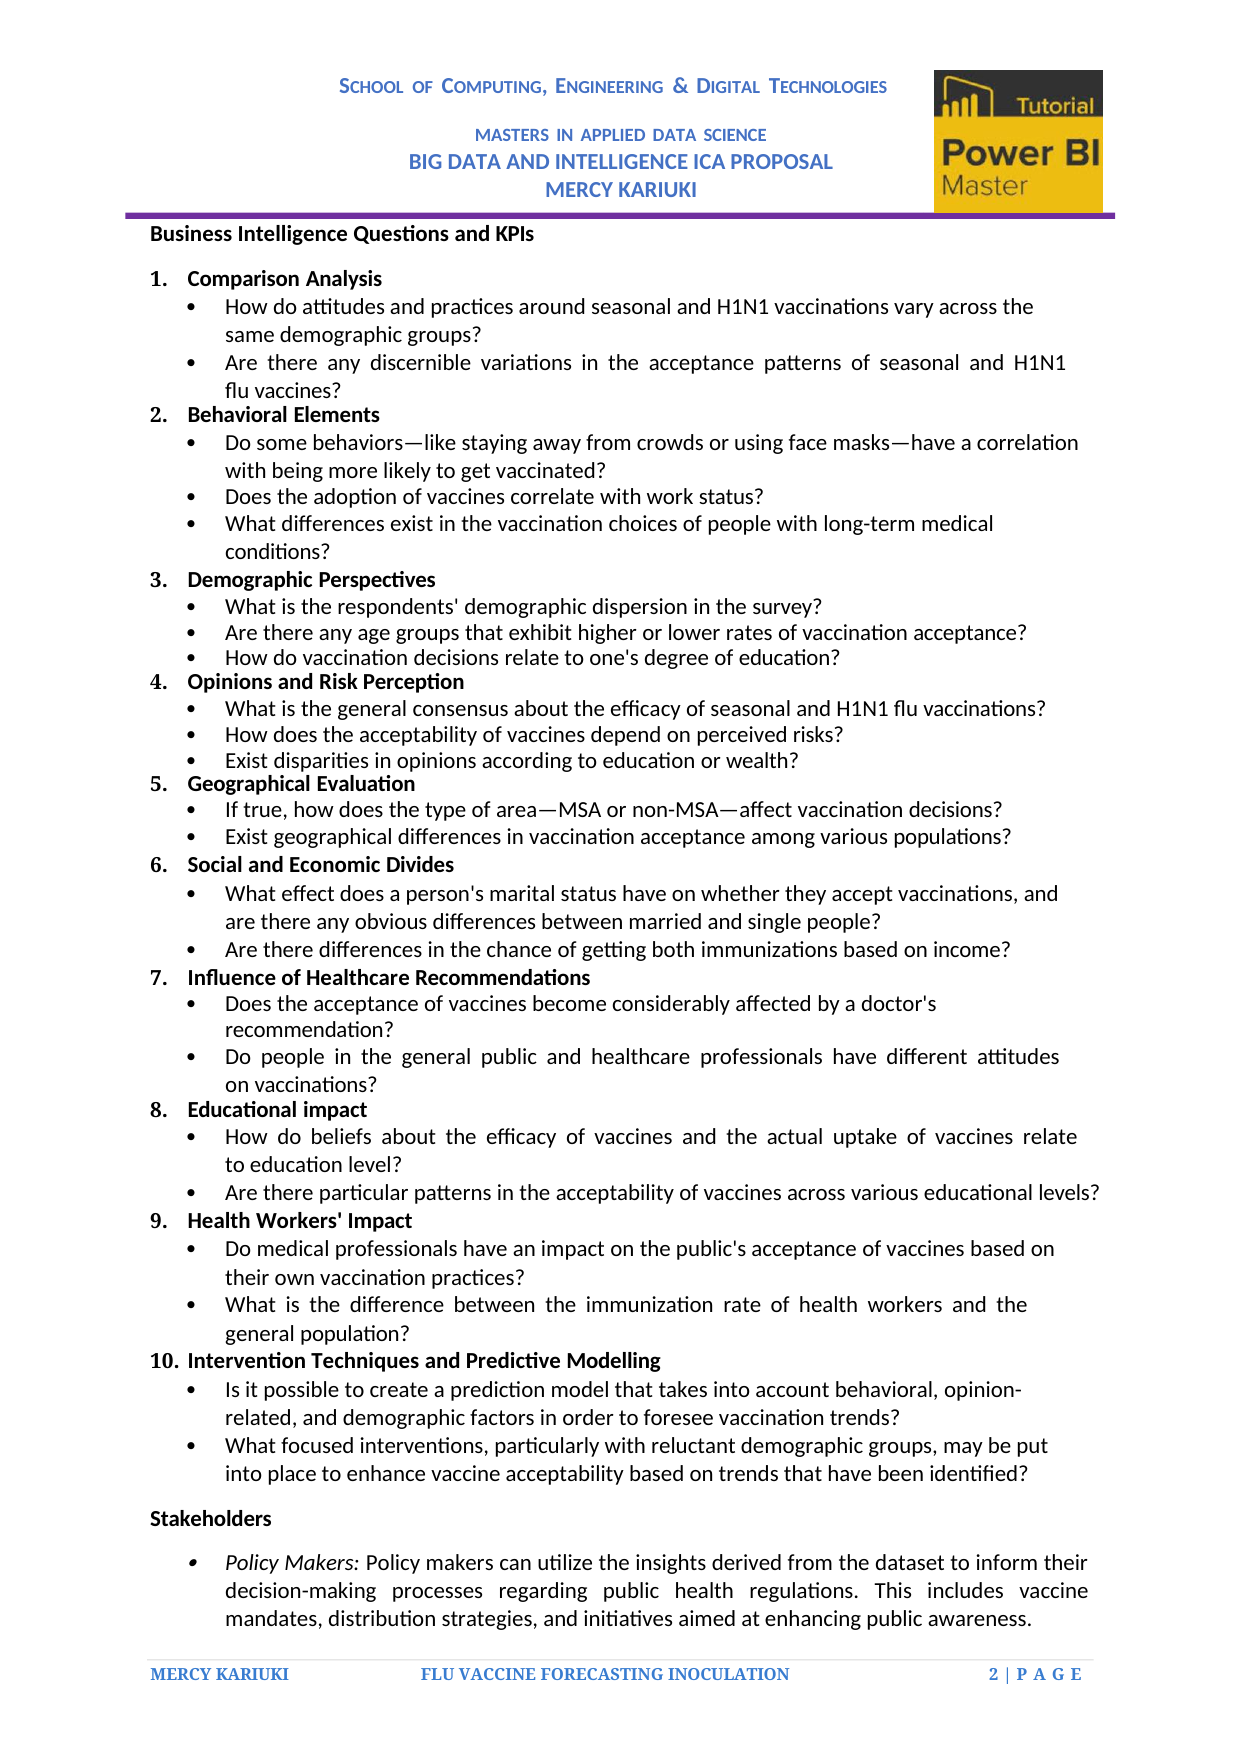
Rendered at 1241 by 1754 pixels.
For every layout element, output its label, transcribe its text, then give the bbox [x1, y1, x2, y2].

list Does the acceptance of vaccines become considerably affected by a doctor's recommendation? [187, 991, 1103, 1042]
list What effect does a person's marital status have on whether they accept vaccinations, and are there any obvious differences between married and single people? [187, 879, 1089, 935]
subtitle Influence of Healthcare Recommendations [150, 963, 1103, 991]
list Policy Makers: Policy makers can utilize the insights derived from the dataset to inform their decision-making processes regarding public health regulations. This includes vaccine mandates, distribution strategies, and initiatives aimed at enhancing public awareness. [187, 1548, 1090, 1633]
subtitle Health Workers' Impact [150, 1206, 1103, 1234]
list Do people in the general public and healthcare professionals have different attitudes on vaccinations? [187, 1042, 1089, 1098]
list Exist geographical differences in vaccination acceptance among various populations? [187, 822, 1103, 850]
list Are there particular patterns in the acceptability of vaccines across various educational levels? [187, 1178, 1103, 1206]
list If true, how does the type of area—MSA or non-MSA—affect vaccination decisions? [187, 797, 1103, 822]
list Is it possible to create a prediction model that takes into account behavioral, opinion-related, and demographic factors in order to foresee vaccination trends? [187, 1375, 1090, 1431]
list Are there any discernible variations in the acceptance patterns of seasonal and H1N1 flu vaccines? [187, 348, 1089, 404]
subtitle Opinions and Risk Perception [150, 670, 1103, 694]
list Exist disparities in opinions according to education or wealth? [187, 748, 1103, 773]
list What is the general consensus about the efficacy of seasonal and H1N1 flu vaccinations? [187, 694, 1103, 722]
list What is the difference between the immunization rate of health workers and the general population? [187, 1291, 1089, 1347]
list What is the respondents' demographic dispersion in the survey? [187, 594, 1103, 619]
subtitle Behavioral Elements [150, 404, 1103, 428]
list Do medical professionals have an impact on the public's acceptance of vaccines based on their own vaccination practices? [187, 1234, 1090, 1291]
subtitle Business Intelligence Questions and KPIs [150, 219, 1103, 247]
list Comparison Analysis [150, 264, 1103, 292]
list What differences exist in the vaccination choices of people with long-term medical conditions? [187, 509, 1103, 565]
list How does the acceptability of vaccines depend on perceived risks? [187, 722, 1103, 748]
subtitle Stakeholders [150, 1504, 1103, 1532]
subtitle Geographical Evaluation [150, 773, 1103, 797]
list How do vaccination decisions relate to one's degree of education? [187, 645, 1103, 670]
subtitle Educational impact [150, 1098, 1103, 1122]
list Does the adoption of vaccines correlate with work status? [187, 484, 1103, 509]
subtitle Demographic Perspectives [150, 566, 1103, 594]
list How do attitudes and practices around seasonal and H1N1 vaccinations vary across the same demographic groups? [187, 292, 1089, 348]
subtitle Intervention Techniques and Predictive Modelling [150, 1347, 1103, 1375]
list Are there any age groups that exhibit higher or lower rates of vaccination acceptance? [187, 619, 1103, 645]
list Are there differences in the chance of getting both immunizations based on income? [187, 935, 1103, 963]
picture [934, 70, 1103, 213]
list What focused interventions, particularly with reluctant demographic groups, may be put into place to enhance vaccine acceptability based on trends that have been identified? [187, 1431, 1089, 1487]
list Do some behaviors—like staying away from crowds or using face masks—have a correlation with being more likely to get vaccinated? [187, 428, 1091, 484]
list How do beliefs about the efficacy of vaccines and the actual uptake of vaccines relate to education level? [187, 1122, 1089, 1178]
subtitle Social and Economic Divides [150, 850, 1103, 879]
